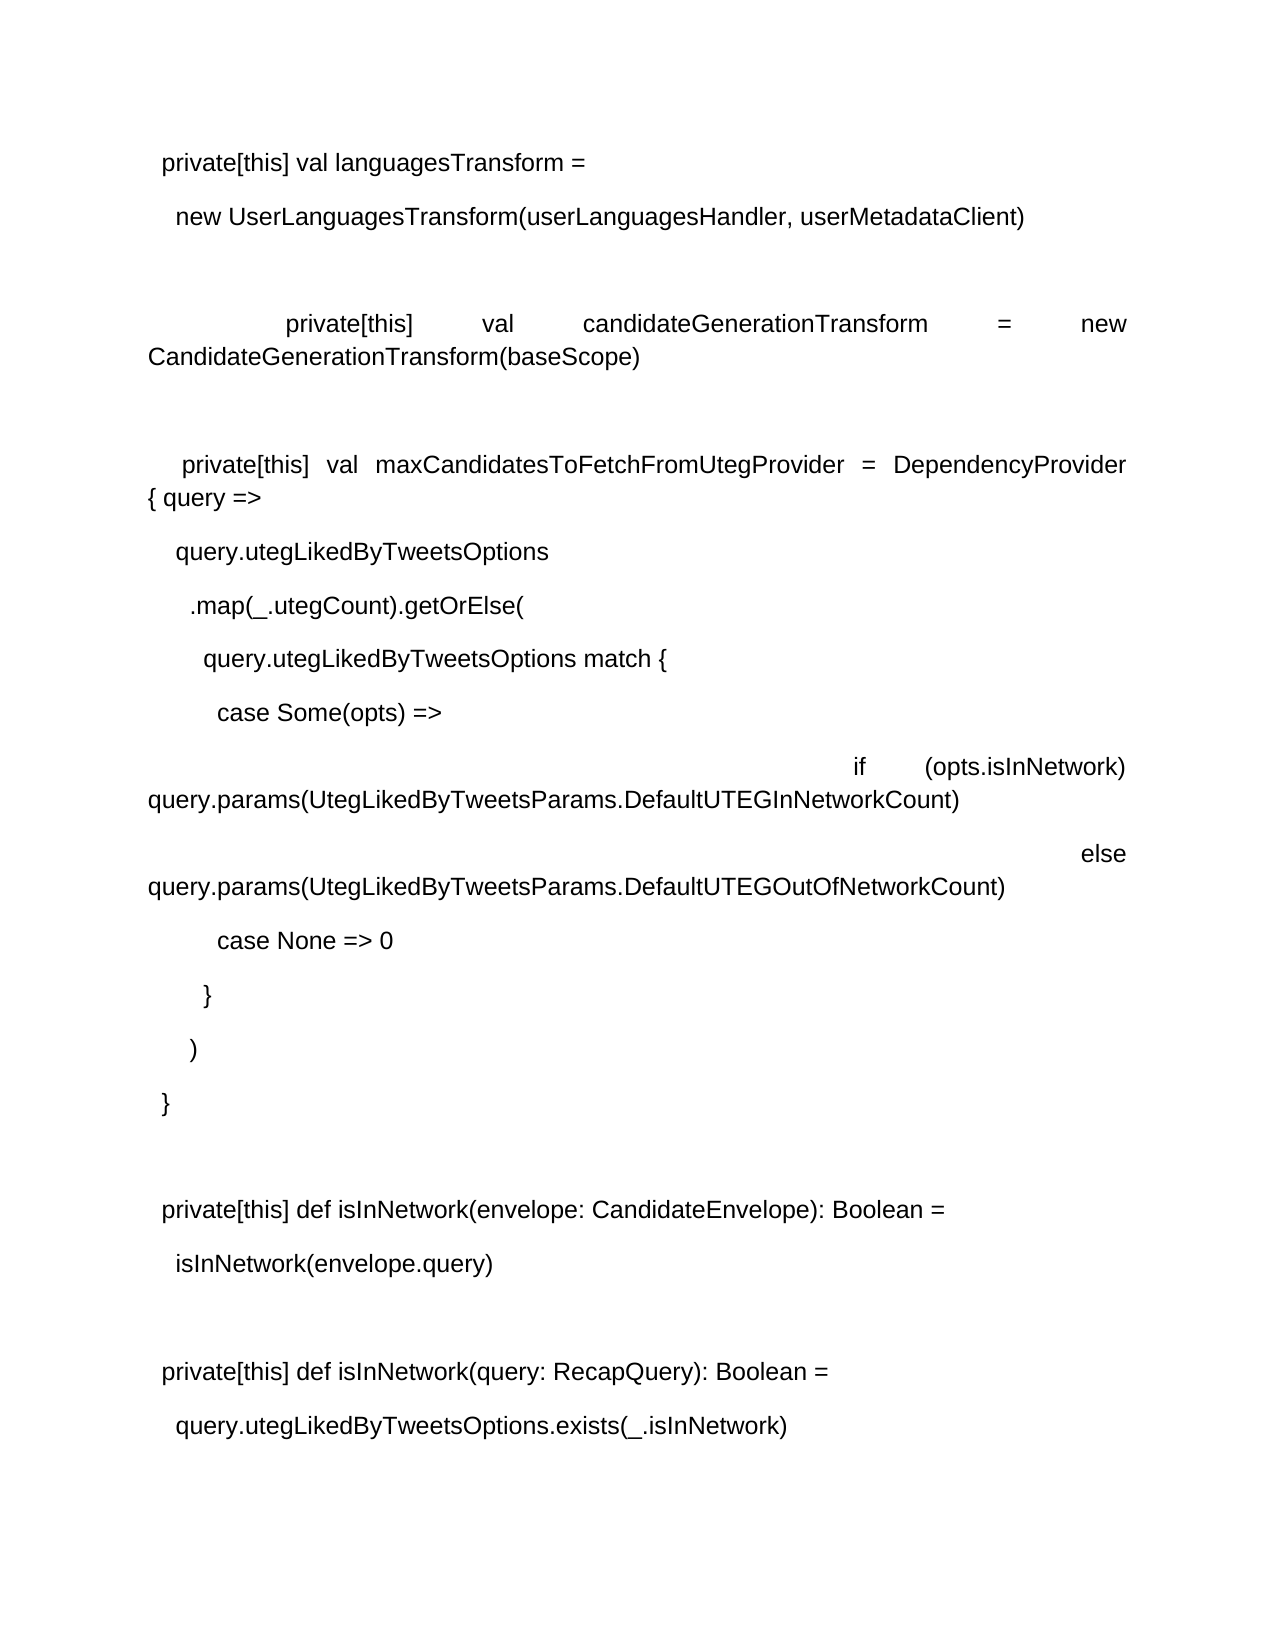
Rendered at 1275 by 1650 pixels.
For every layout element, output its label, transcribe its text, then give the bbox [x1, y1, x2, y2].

text private[this] val candidateGenerationTransform = new CandidateGenerationTransform(baseScope) [148, 309, 1127, 371]
text isInNetwork(envelope.query) [148, 1249, 1127, 1278]
text private[this] val languagesTransform = [148, 148, 1127, 176]
text case None => 0 [148, 926, 1127, 955]
text if (opts.isInNetwork) query.params(UtegLikedByTweetsParams.DefaultUTEGInNetworkCount) [148, 752, 1127, 814]
text case Some(opts) => [148, 698, 1127, 727]
text } [148, 980, 1127, 1008]
text ) [148, 1034, 1127, 1062]
text .map(_.utegCount).getOrElse( [148, 591, 1127, 619]
text } [148, 1087, 1127, 1116]
text private[this] def isInNetwork(envelope: CandidateEnvelope): Boolean = [148, 1195, 1127, 1224]
text query.utegLikedByTweetsOptions.exists(_.isInNetwork) [148, 1411, 1127, 1439]
text new UserLanguagesTransform(userLanguagesHandler, userMetadataClient) [148, 201, 1127, 230]
text private[this] val maxCandidatesToFetchFromUtegProvider = DependencyProvider { query => [148, 450, 1127, 512]
text query.utegLikedByTweetsOptions [148, 537, 1127, 566]
text query.utegLikedByTweetsOptions match { [148, 644, 1127, 673]
text else query.params(UtegLikedByTweetsParams.DefaultUTEGOutOfNetworkCount) [148, 839, 1127, 901]
text private[this] def isInNetwork(query: RecapQuery): Boolean = [148, 1357, 1127, 1386]
